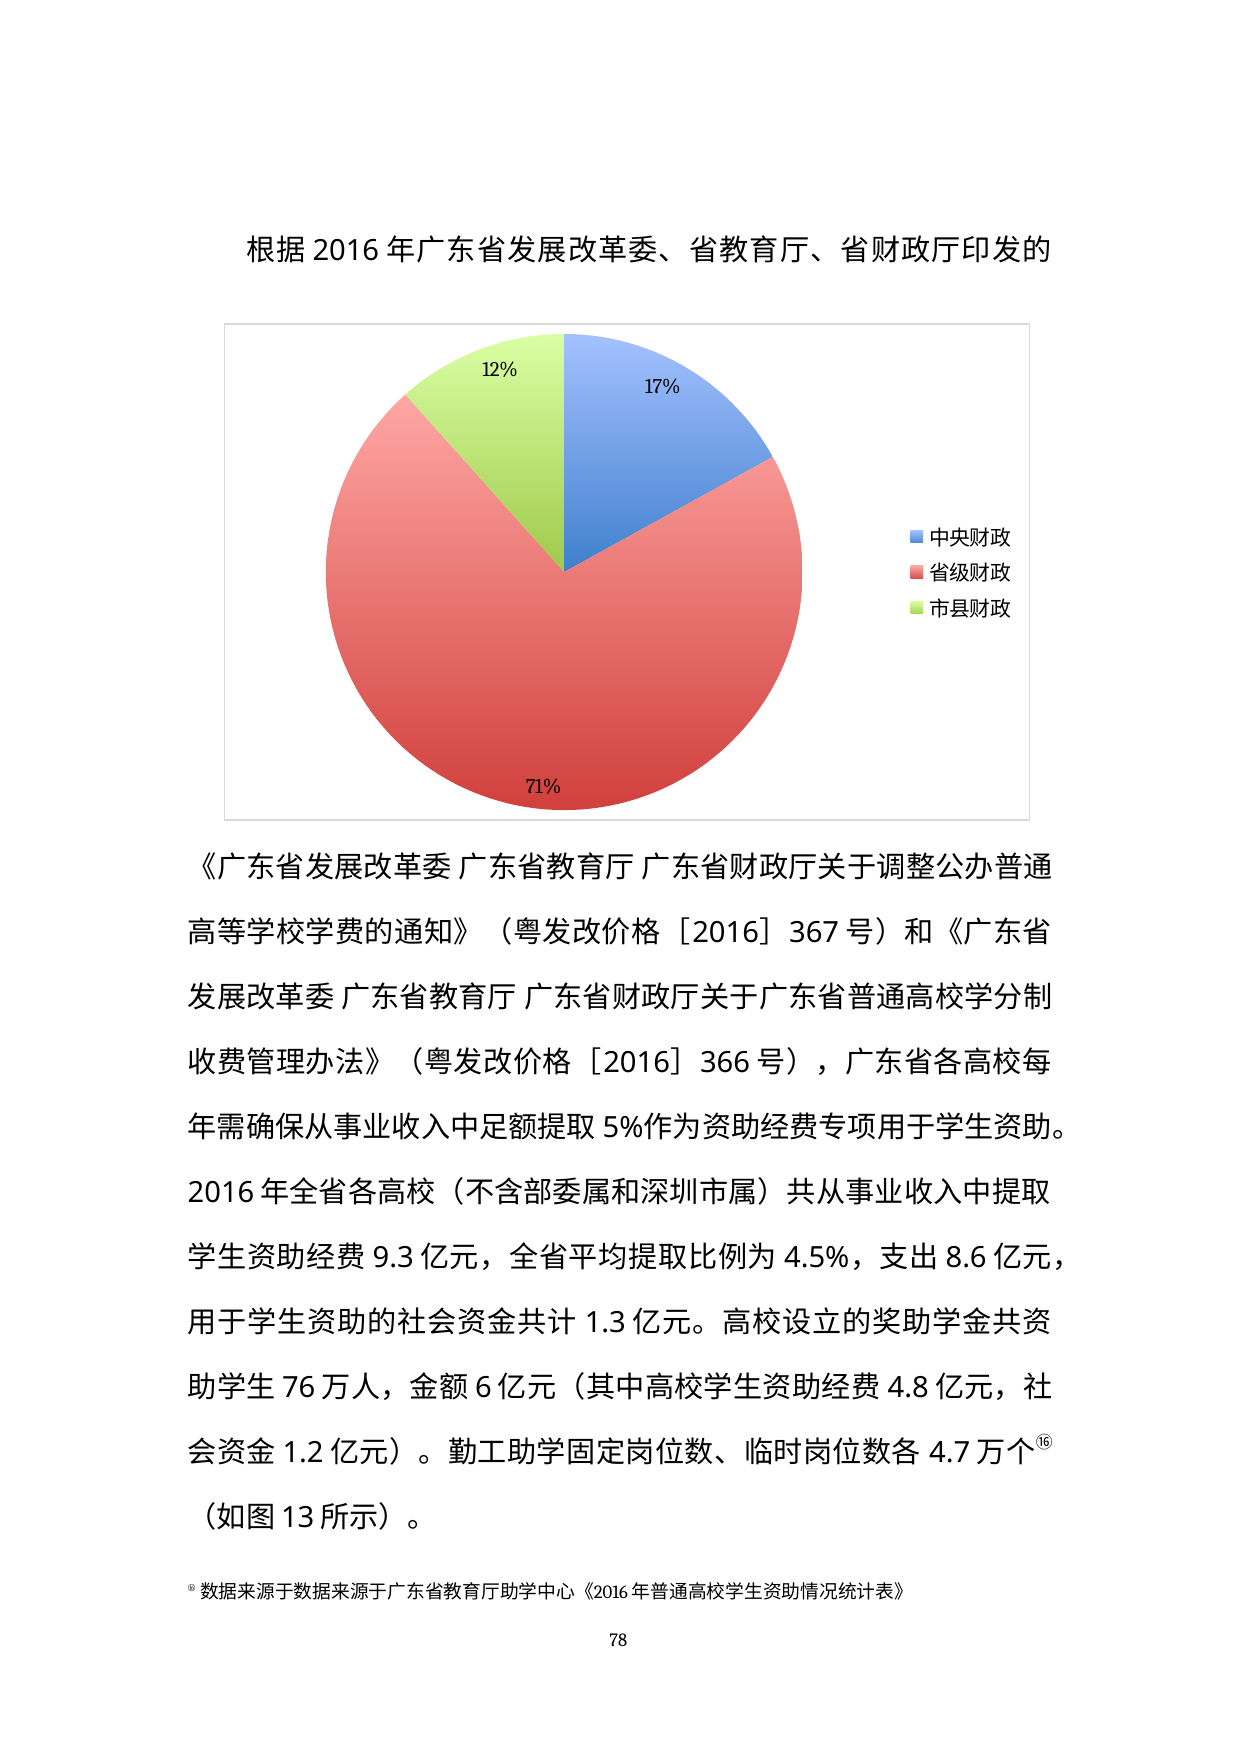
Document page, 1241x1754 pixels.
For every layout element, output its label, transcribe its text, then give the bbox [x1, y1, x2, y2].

text 根据2016年广东省发展改革委、省教育厅、省财政厅印发的《广东省发展改革委 广东省教育厅 广东省财政厅关于调整公办普通高等学校学费的通知》（粤发改价格［2016］367号）和《广东省发展改革委 广东省教育厅 广东省财政厅关于广东省普通高校学分制收费管理办法》（粤发改价格［2016］366号），广东省各高校每年需确保从事业收入中足额提取5%作为资助经费专项用于学生资助。2016年全省各高校（不含部委属和深圳市属）共从事业收入中提取学生资助经费9.3亿元，全省平均提取比例为4.5%，支出8.6亿元，用于学生资助的社会资金共计1.3亿元。高校设立的奖助学金共资助学生76万人，金额6亿元（其中高校学生资助经费4.8亿元，社会资金1.2亿元）。勤工助学固定岗位数、临时岗位数各4.7万个（如图13所示）。 [187, 215, 1053, 1547]
